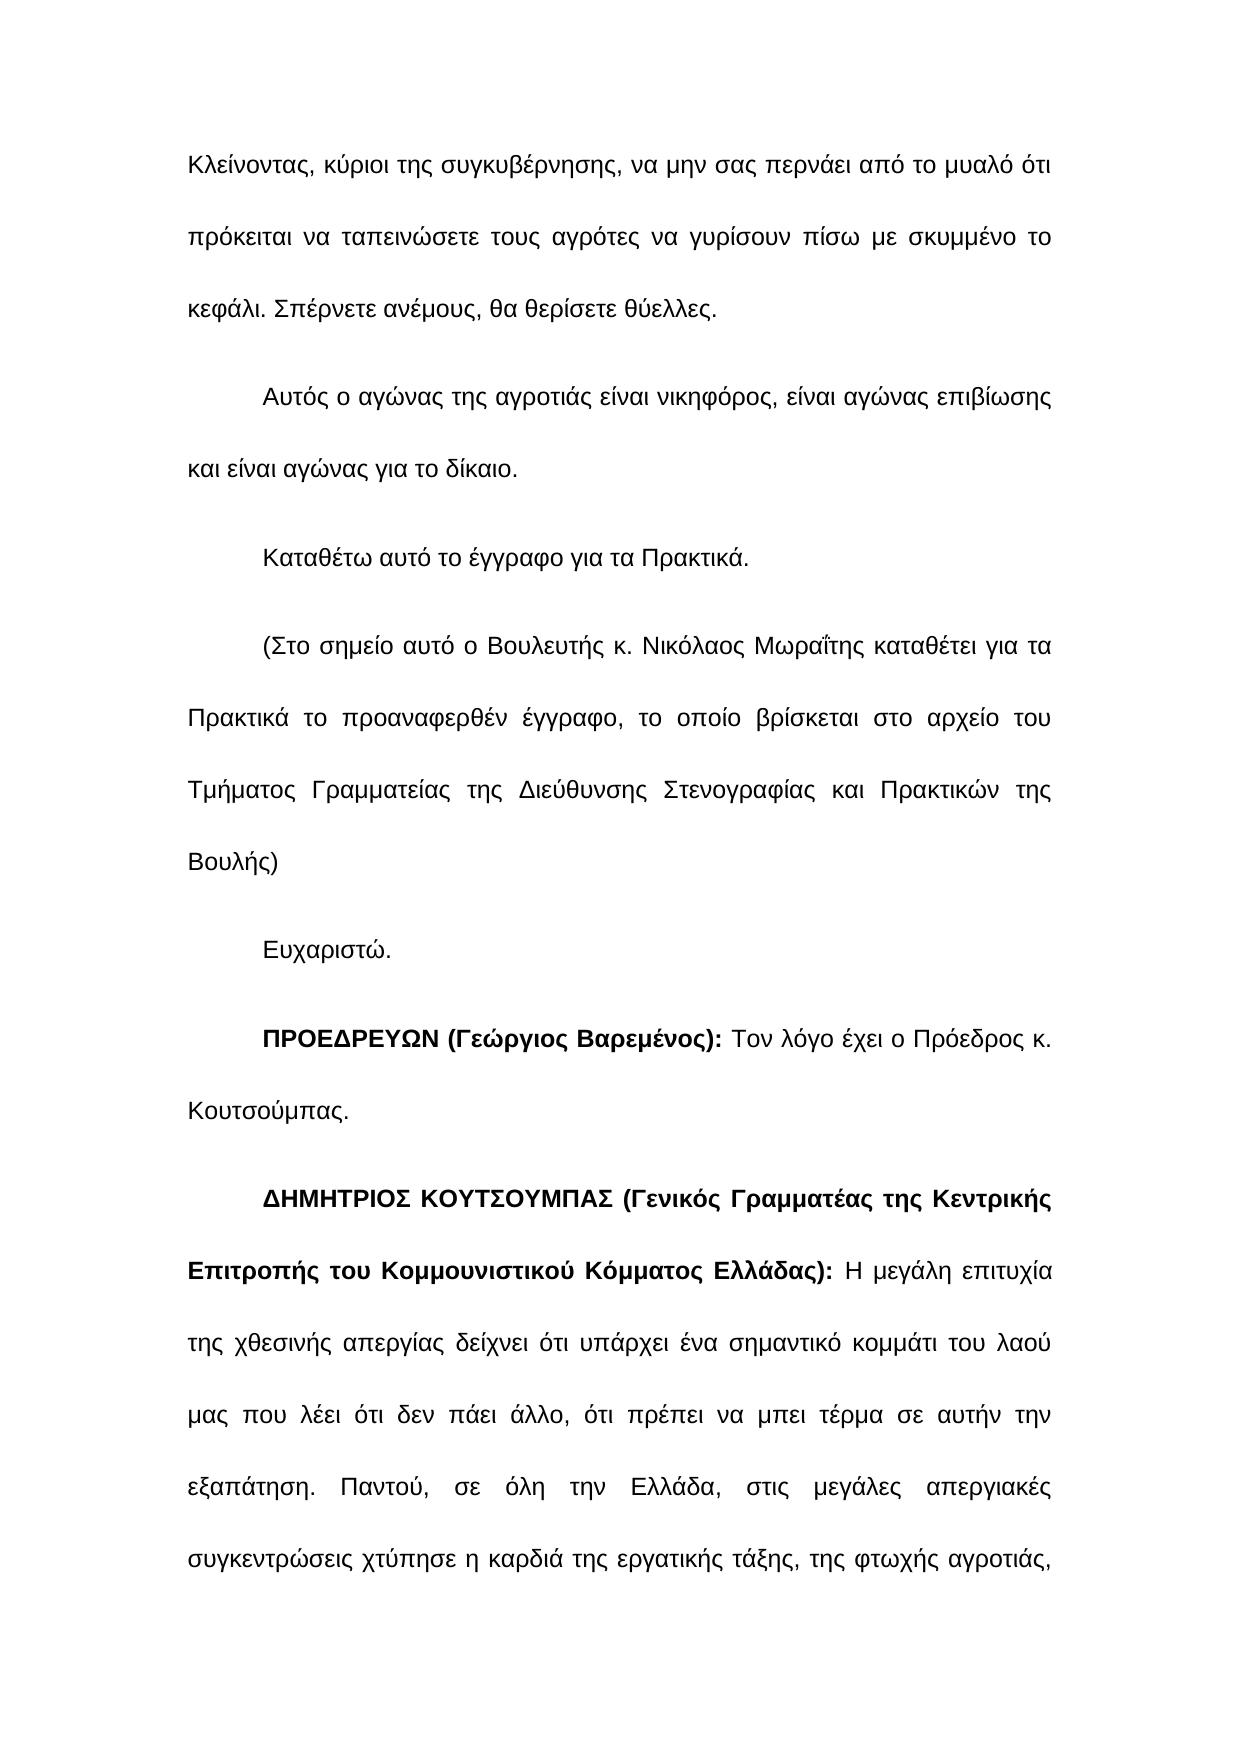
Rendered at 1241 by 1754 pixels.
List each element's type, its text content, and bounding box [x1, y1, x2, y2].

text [187, 150, 1053, 322]
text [187, 1184, 1053, 1572]
text Αυτός ο αγώνας της αγροτιάς είναι νικηφόρος, είναι αγώνας επιβίωσης και είναι αγώνας για το δίκαιο. [187, 382, 1053, 483]
text Καταθέτω αυτό το έγγραφο για τα Πρακτικά. [187, 543, 1053, 571]
text ΠΡΟΕΔΡΕΥΩΝ (Γεώργιος Βαρεμένος): Τον λόγο έχει ο Πρόεδρος κ. Κουτσούμπας. [187, 1024, 1053, 1124]
text (Στο σημείο αυτό ο Βουλευτής κ. Νικόλαος Μωραΐτης καταθέτει για τα Πρακτικά το προαναφερθέν έγγραφο, το οποίο βρίσκεται στο αρχείο του Τμήματος Γραμματείας της Διεύθυνσης Στενογραφίας και Πρακτικών της Βουλής) [187, 631, 1053, 876]
text Ευχαριστώ. [187, 935, 1053, 964]
